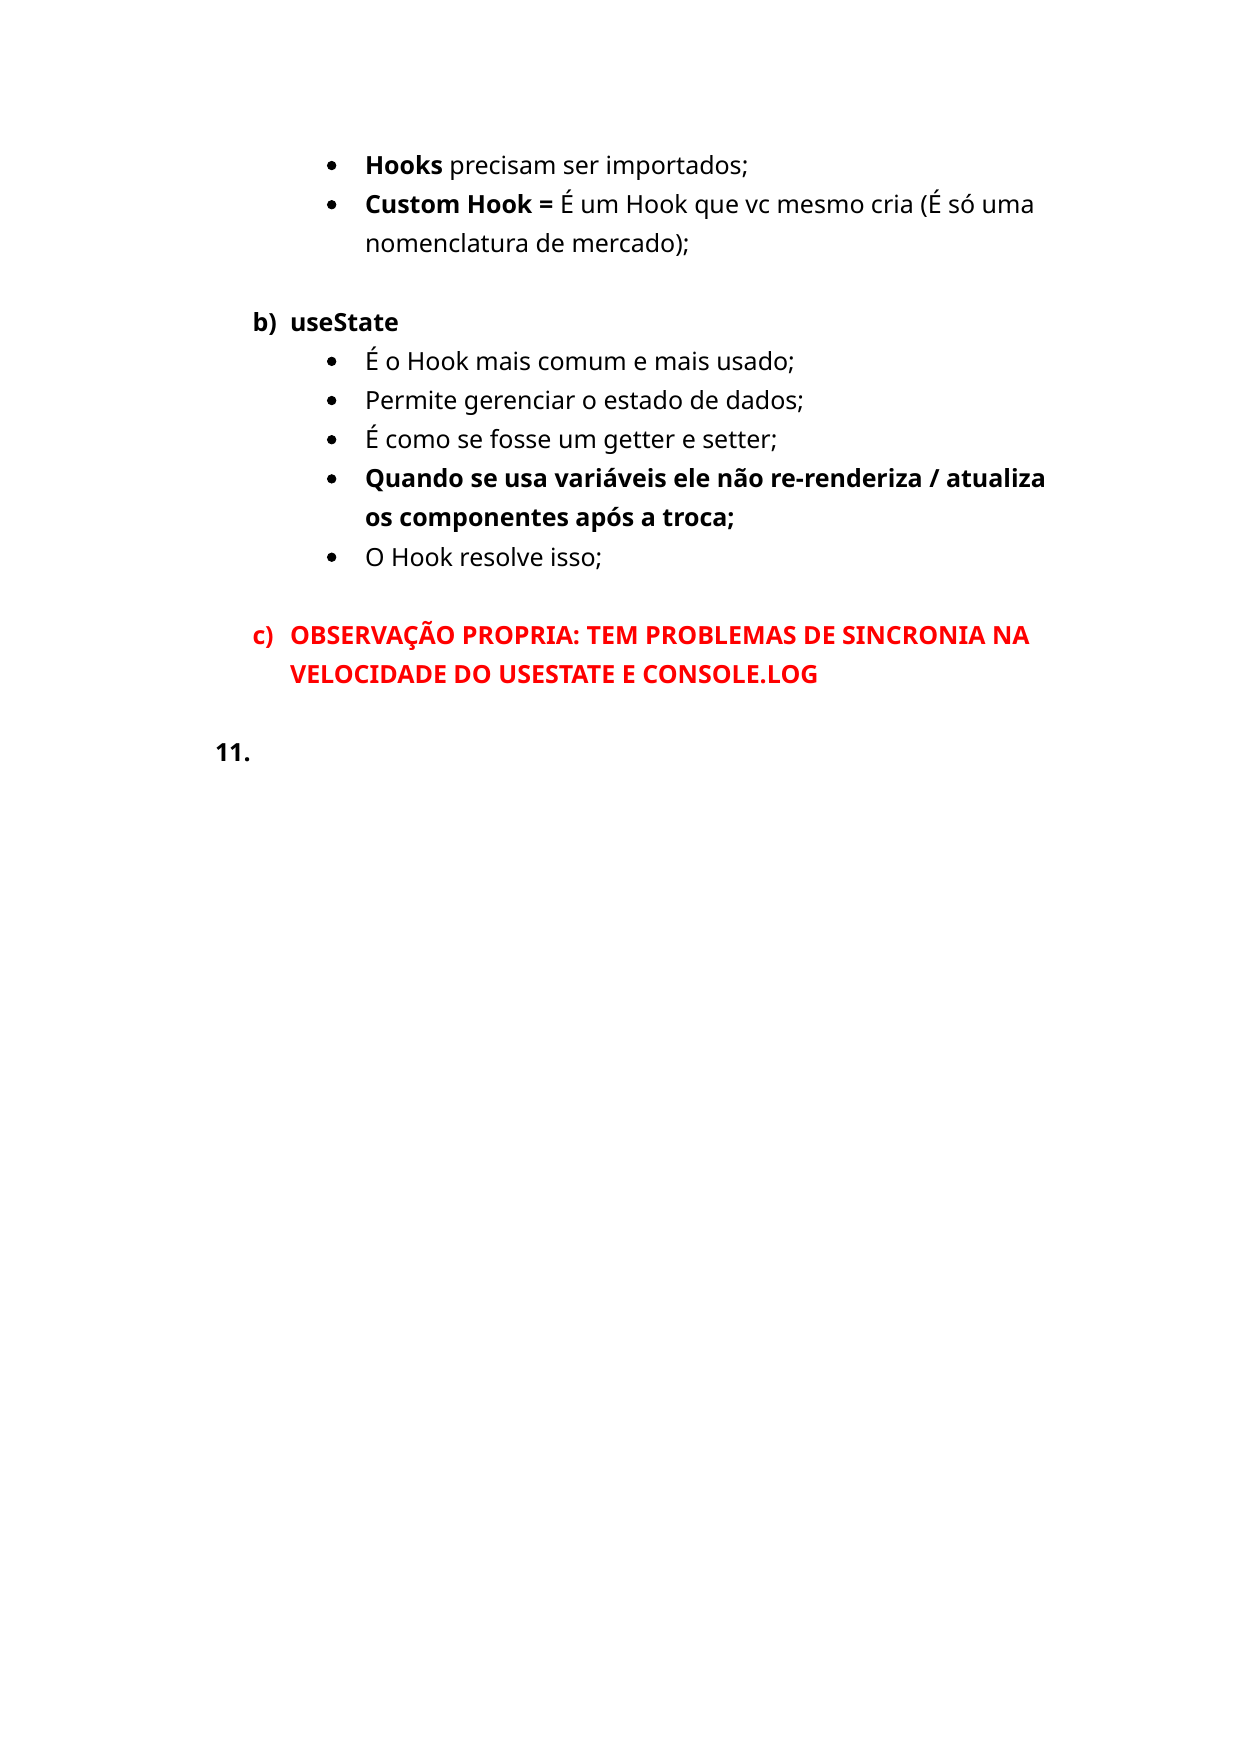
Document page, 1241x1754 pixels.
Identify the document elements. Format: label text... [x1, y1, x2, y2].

list Permite gerenciar o estado de dados; [327, 383, 1063, 417]
list É o Hook mais comum e mais usado; [327, 343, 1063, 377]
list OBSERVAÇÃO PROPRIA: TEM PROBLEMAS DE SINCRONIA NA VELOCIDADE DO USESTATE E CONSOLE.LOG [252, 618, 1063, 691]
list O Hook resolve isso; [327, 539, 1063, 573]
list Hooks precisam ser importados; [327, 148, 1063, 182]
list Quando se usa variáveis ele não re-renderiza / atualiza os componentes após a troca; [327, 461, 1063, 534]
list É como se fosse um getter e setter; [327, 422, 1063, 456]
list Custom Hook = É um Hook que vc mesmo cria (É só uma nomenclatura de mercado); [327, 187, 1063, 260]
list useState [252, 304, 1063, 338]
